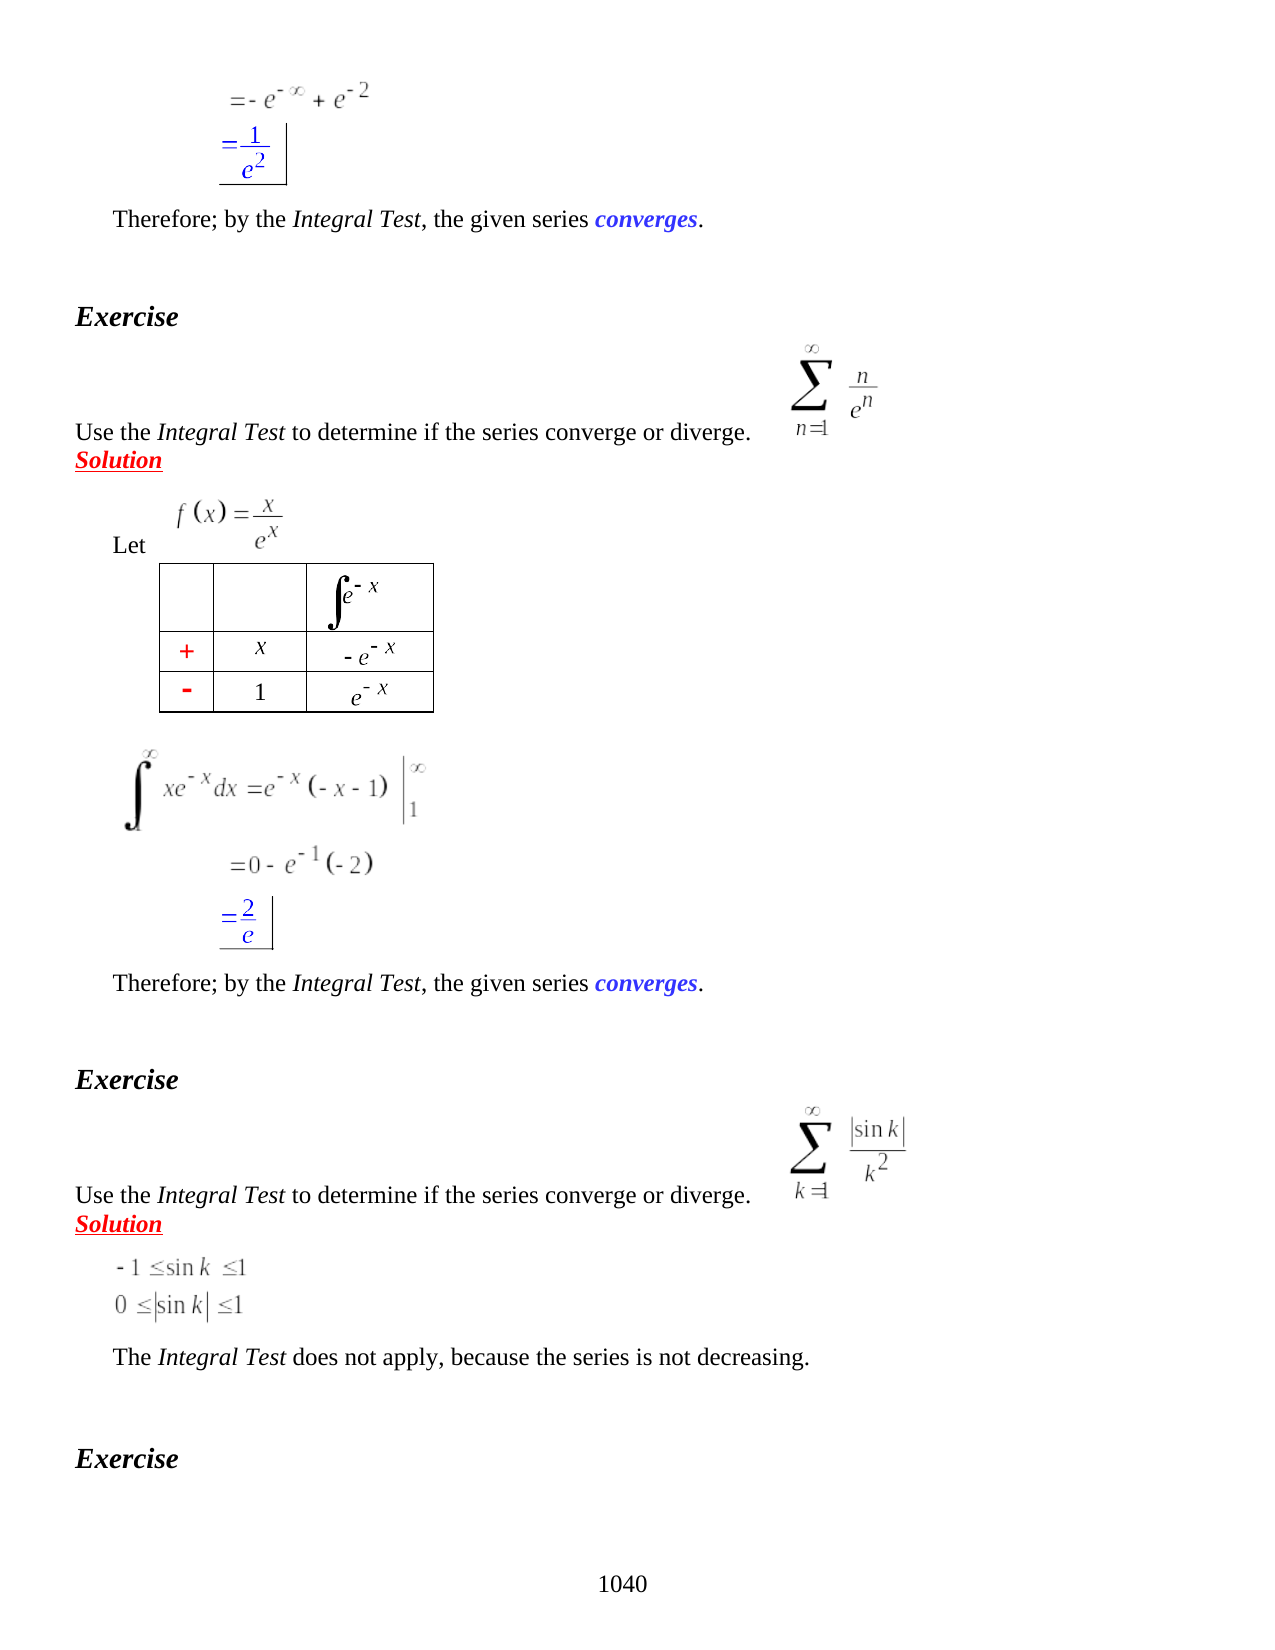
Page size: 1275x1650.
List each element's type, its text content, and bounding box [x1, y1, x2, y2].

table_cell 1 [214, 672, 306, 711]
table_cell + [160, 632, 213, 671]
text Let [112, 489, 1170, 558]
text The Integral Test does not apply, because the series is not decreasing. [112, 1342, 1170, 1371]
table_cell [307, 632, 433, 671]
table_cell [214, 632, 306, 671]
table_cell [307, 672, 433, 711]
text Use the Integral Test to determine if the series converge or diverge. [75, 333, 1170, 446]
text Therefore; by the Integral Test, the given series converges. [112, 204, 1170, 233]
text Exercise [75, 1441, 1170, 1474]
table_header [214, 564, 306, 631]
table_header [160, 564, 213, 631]
text Solution [75, 446, 1170, 474]
text Exercise [75, 299, 1170, 333]
text Use the Integral Test to determine if the series converge or diverge. [75, 1096, 1170, 1209]
text Therefore; by the Integral Test, the given series converges. [112, 968, 1170, 996]
table_header [307, 564, 433, 631]
text Solution [75, 1209, 1170, 1238]
text Exercise [75, 1062, 1170, 1096]
table_cell [160, 672, 213, 711]
